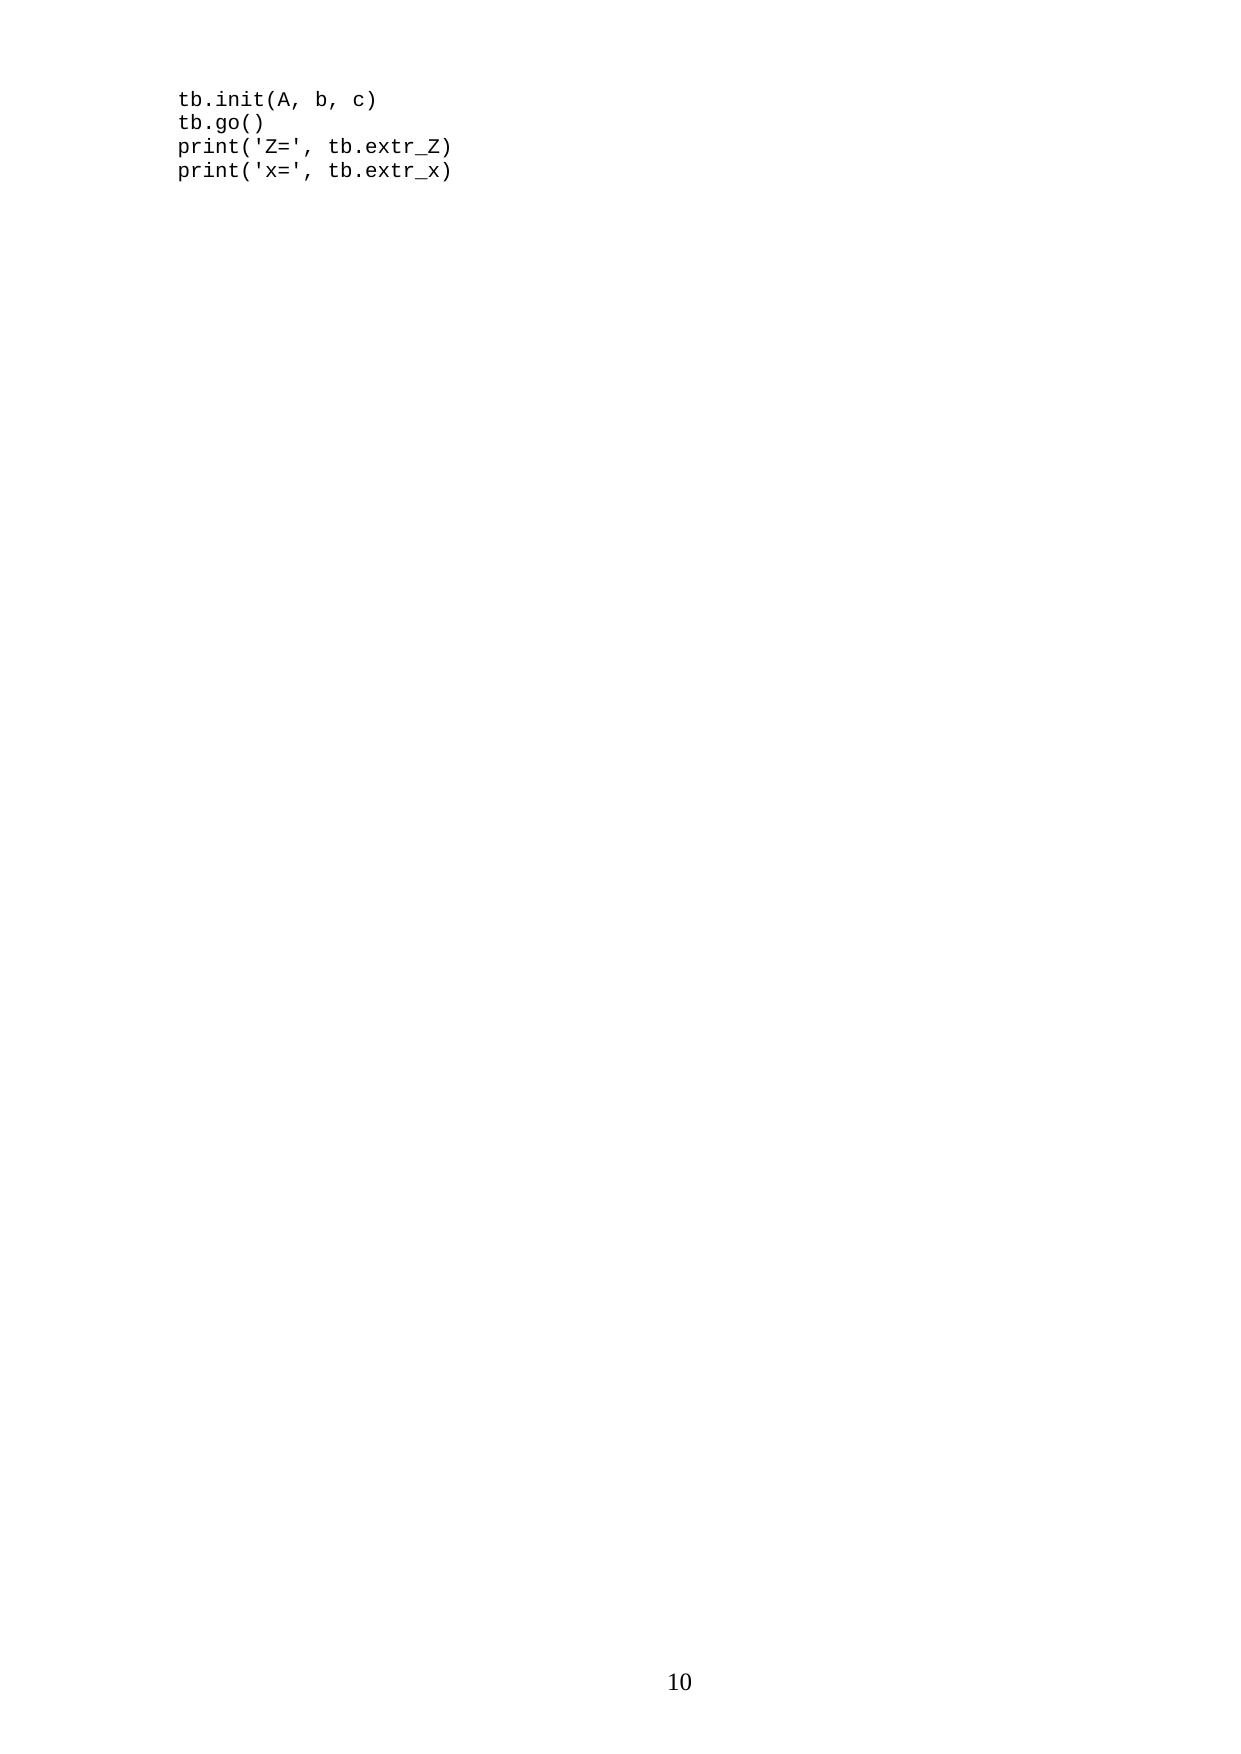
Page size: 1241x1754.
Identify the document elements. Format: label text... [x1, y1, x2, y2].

text print('x=', tb.extr_x) [177, 159, 1181, 183]
text print('Z=', tb.extr_Z) [177, 136, 1181, 159]
text tb.go() [177, 112, 1181, 136]
text tb.init(A, b, c) [177, 89, 1181, 112]
